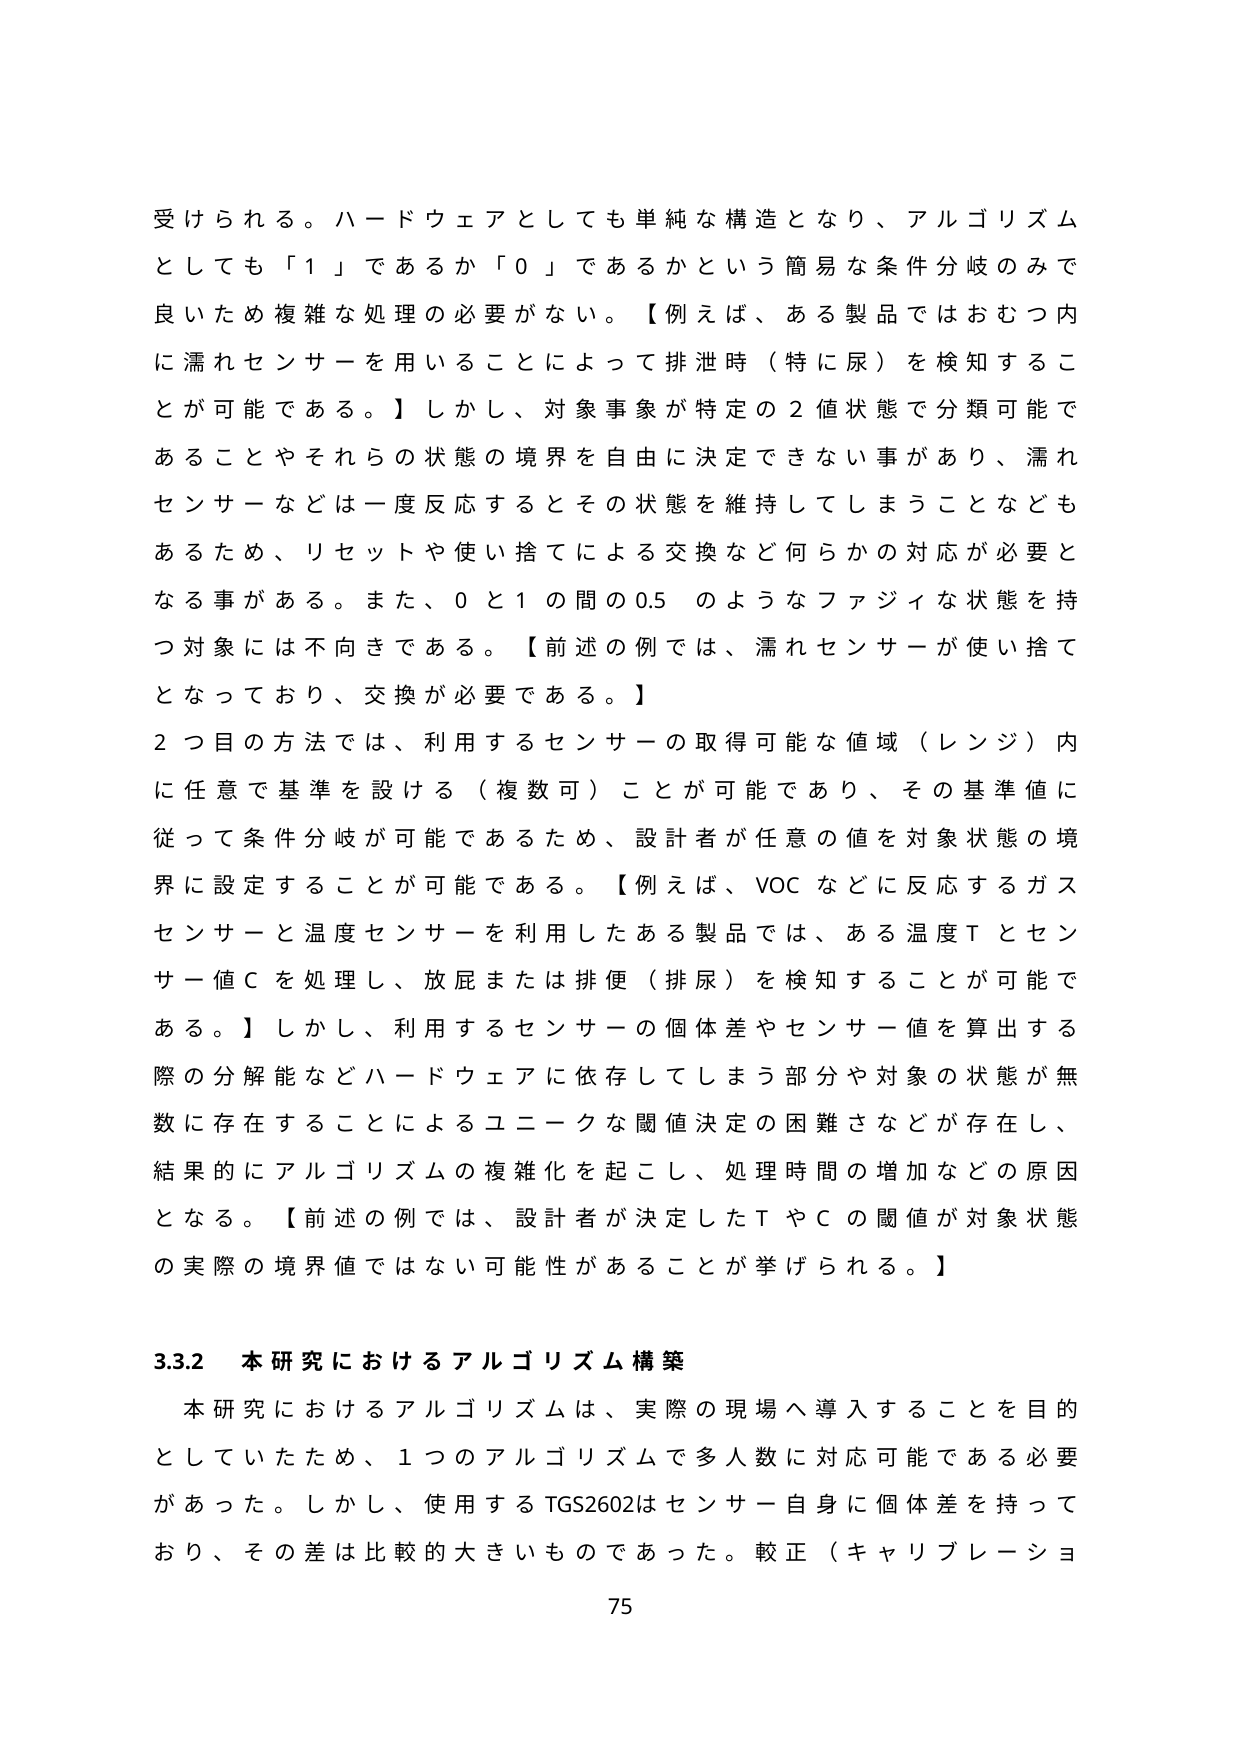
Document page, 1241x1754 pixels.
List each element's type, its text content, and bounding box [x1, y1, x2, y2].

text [153, 1384, 1087, 1574]
text 2つ目の方法では、利用するセンサーの取得可能な値域（レンジ）内に任意で基準を設ける（複数可）ことが可能であり、その基準値に従って条件分岐が可能であるため、設計者が任意の値を対象状態の境界に設定することが可能である。【例えば、VOCなどに反応するガスセンサーと温度センサーを利用したある製品では、ある温度Tとセンサー値Cを処理し、放屁または排便（排尿）を検知することが可能である。】しかし、利用するセンサーの個体差やセンサー値を算出する際の分解能などハードウェアに依存してしまう部分や対象の状態が無数に存在することによるユニークな閾値決定の困難さなどが存在し、結果的にアルゴリズムの複雑化を起こし、処理時間の増加などの原因となる。【前述の例では、設計者が決定したTやCの閾値が対象状態の実際の境界値ではない可能性があることが挙げられる。】 [153, 717, 1087, 1289]
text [153, 194, 1087, 717]
text 3.3.2 本研究におけるアルゴリズム構築 [153, 1336, 1087, 1384]
